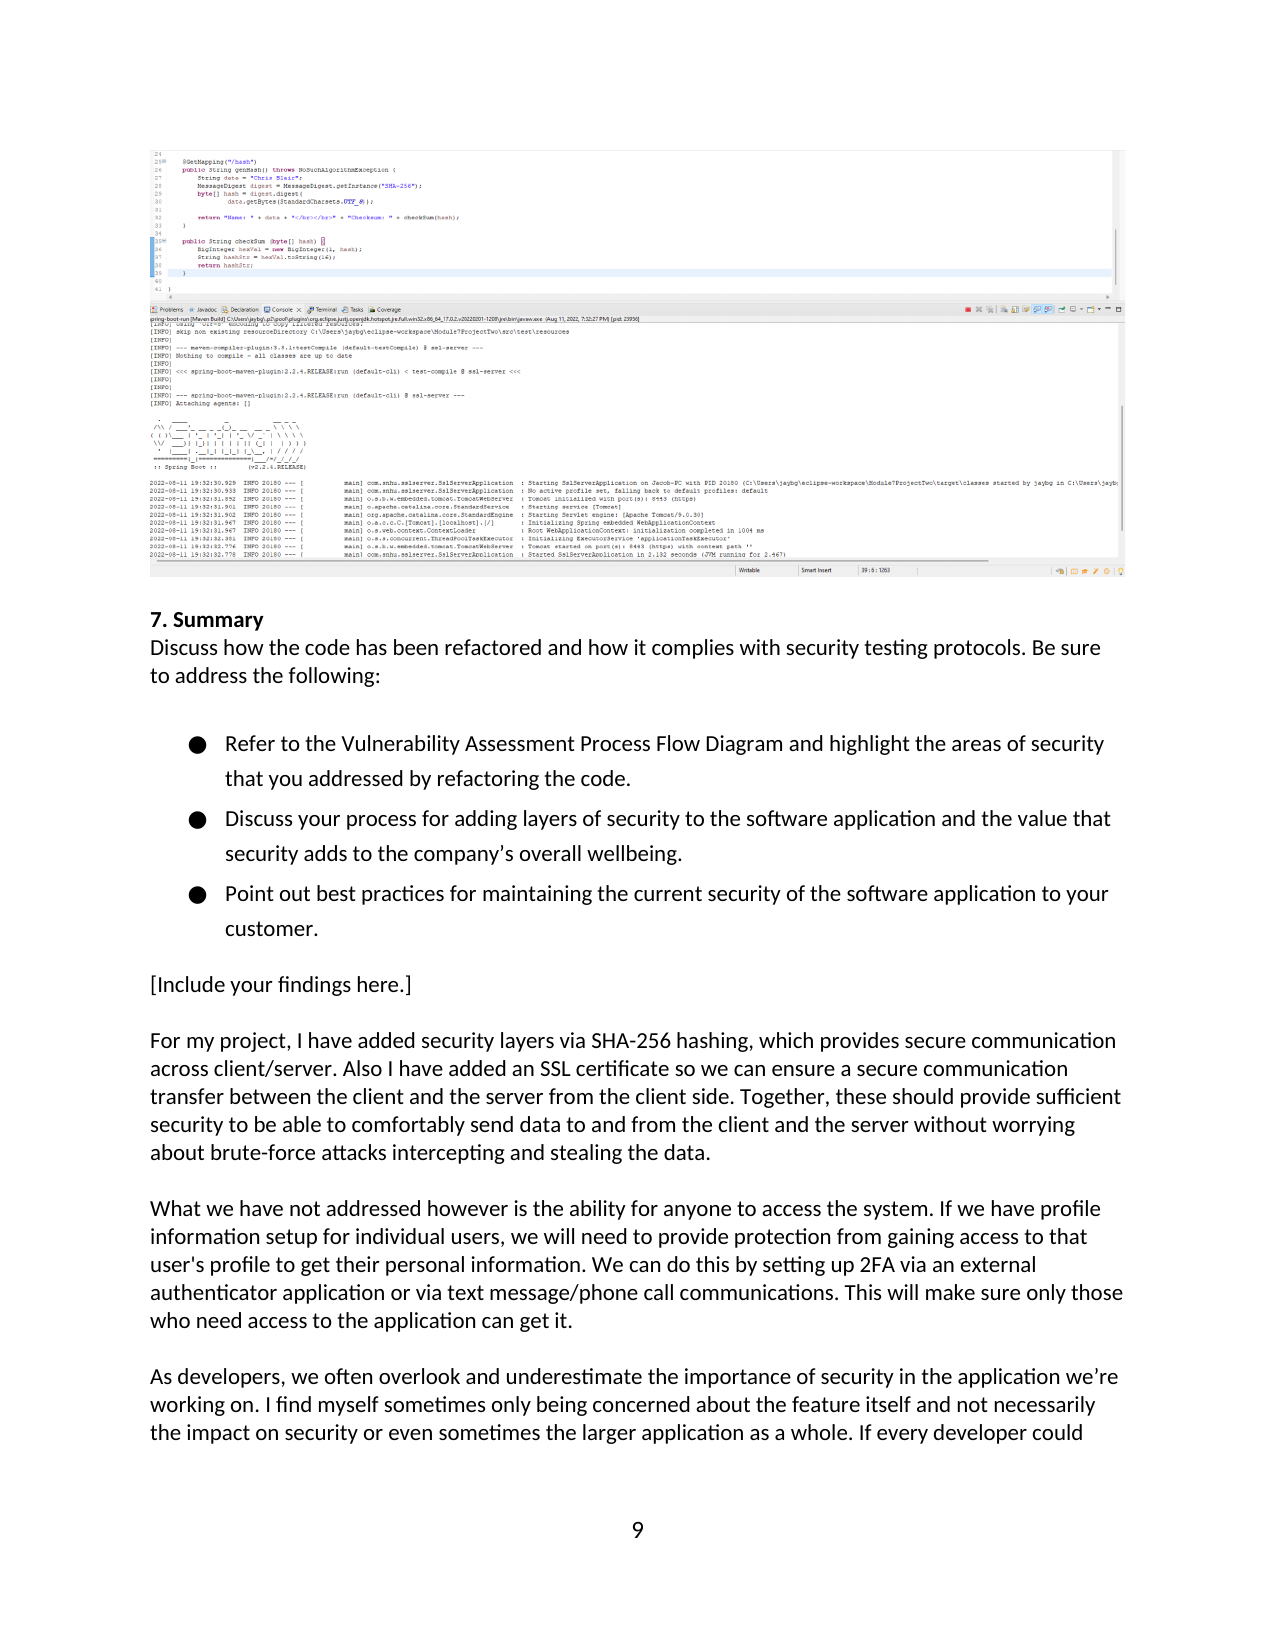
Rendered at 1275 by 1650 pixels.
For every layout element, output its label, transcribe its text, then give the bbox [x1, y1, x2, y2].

subtitle 7. Summary [150, 605, 1125, 633]
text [150, 1362, 1125, 1447]
text What we have not addressed however is the ability for anyone to access the system. If we have profile information setup for individual users, we will need to provide protection from gaining access to that user's profile to get their personal information. We can do this by setting up 2FA via an external authenticator application or via text message/phone call communications. This will make sure only those who need access to the application can get it. [150, 1194, 1125, 1334]
text [Include your findings here.] [150, 970, 1125, 998]
text Discuss how the code has been refactored and how it complies with security testing protocols. Be sure to address the following: [150, 633, 1125, 689]
list Point out best practices for maintaining the current security of the software application to your customer. [187, 867, 1125, 942]
list Refer to the Vulnerability Assessment Process Flow Diagram and highlight the areas of security that you addressed by refactoring the code. [187, 717, 1125, 792]
picture [150, 150, 1125, 577]
list Discuss your process for adding layers of security to the software application and the value that security adds to the company’s overall wellbeing. [187, 792, 1125, 867]
text For my project, I have added security layers via SHA-256 hashing, which provides secure communication across client/server. Also I have added an SSL certificate so we can ensure a secure communication transfer between the client and the server from the client side. Together, these should provide sufficient security to be able to comfortably send data to and from the client and the server without worrying about brute-force attacks intercepting and stealing the data. [150, 1026, 1125, 1166]
